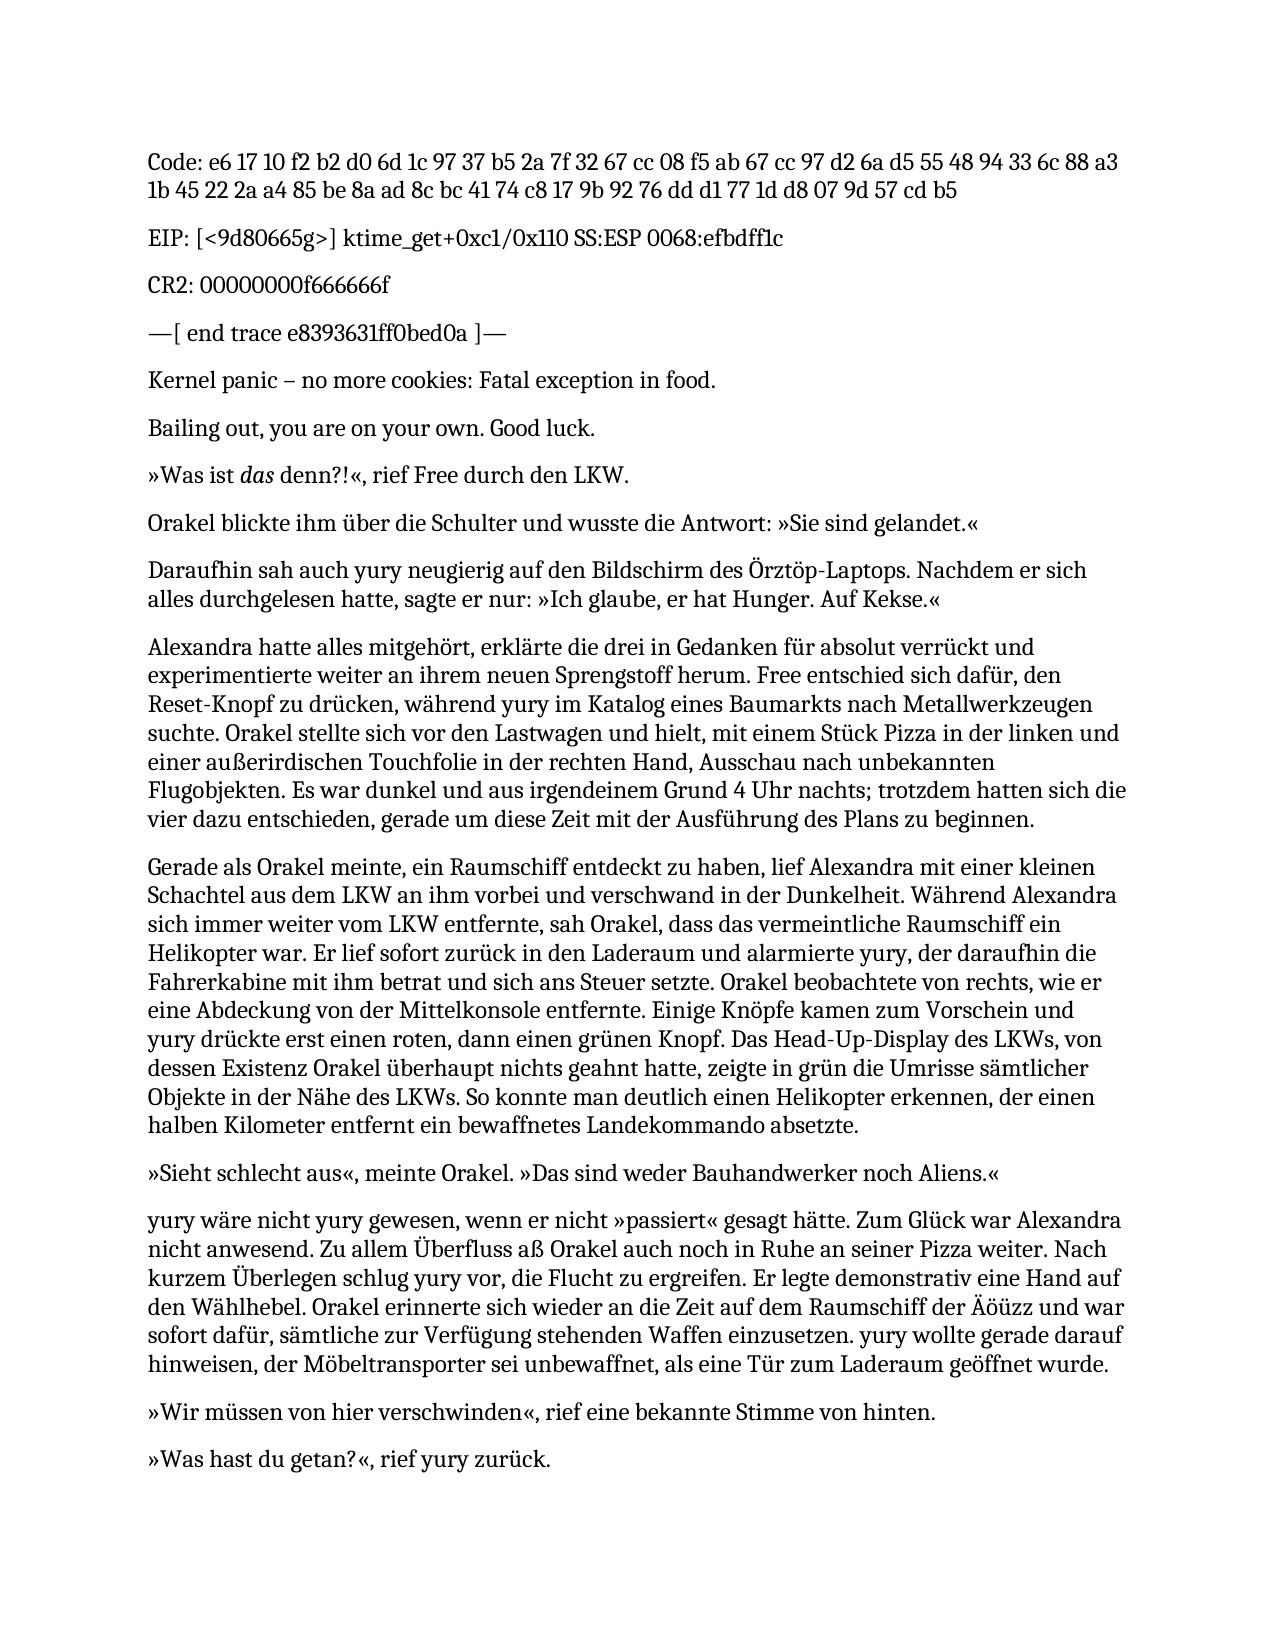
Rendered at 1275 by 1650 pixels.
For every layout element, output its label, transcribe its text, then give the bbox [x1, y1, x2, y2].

text Code: e6 17 10 f2 b2 d0 6d 1c 97 37 b5 2a 7f 32 67 cc 08 f5 ab 67 cc 97 d2 6a d5 55 48 94 33 6c 88 a3 1b 45 22 2a a4 85 be 8a ad 8c bc 41 74 c8 17 9b 92 76 dd d1 77 1d d8 07 9d 57 cd b5 [148, 148, 1127, 205]
text Bailing out, you are on your own. Good luck. [148, 414, 1127, 443]
text Orakel blickte ihm über die Schulter und wusste die Antwort: »Sie sind gelandet.« [148, 509, 1127, 538]
text EIP: [<9d80665g>] ktime_get+0xc1/0x110 SS:ESP 0068:efbdff1c [148, 224, 1127, 253]
text CR2: 00000000f666666f [148, 271, 1127, 300]
text »Was ist das denn?!«, rief Free durch den LKW. [148, 461, 1127, 490]
text Alexandra hatte alles mitgehört, erklärte die drei in Gedanken für absolut verrückt und experimentierte weiter an ihrem neuen Sprengstoff herum. Free entschied sich dafür, den Reset-Knopf zu drücken, während yury im Katalog eines Baumarkts nach Metallwerkzeugen suchte. Orakel stellte sich vor den Lastwagen und hielt, mit einem Stück Pizza in der linken und einer außerirdischen Touchfolie in der rechten Hand, Ausschau nach unbekannten Flugobjekten. Es war dunkel und aus irgendeinem Grund 4 Uhr nachts; trotzdem hatten sich die vier dazu entschieden, gerade um diese Zeit mit der Ausführung des Plans zu beginnen. [148, 633, 1127, 834]
text »Sieht schlecht aus«, meinte Orakel. »Das sind weder Bauhandwerker noch Aliens.« [148, 1159, 1127, 1188]
text »Wir müssen von hier verschwinden«, rief eine bekannte Stimme von hinten. [148, 1398, 1127, 1426]
text Gerade als Orakel meinte, ein Raumschiff entdeckt zu haben, lief Alexandra mit einer kleinen Schachtel aus dem LKW an ihm vorbei und verschwand in der Dunkelheit. Während Alexandra sich immer weiter vom LKW entfernte, sah Orakel, dass das vermeintliche Raumschiff ein Helikopter war. Er lief sofort zurück in den Laderaum und alarmierte yury, der daraufhin die Fahrerkabine mit ihm betrat und sich ans Steuer setzte. Orakel beobachtete von rechts, wie er eine Abdeckung von der Mittelkonsole entfernte. Einige Knöpfe kamen zum Vorschein und yury drückte erst einen roten, dann einen grünen Knopf. Das Head-Up-Display des LKWs, von dessen Existenz Orakel überhaupt nichts geahnt hatte, zeigte in grün die Umrisse sämtlicher Objekte in der Nähe des LKWs. So konnte man deutlich einen Helikopter erkennen, der einen halben Kilometer entfernt ein bewaffnetes Landekommando absetzte. [148, 853, 1127, 1140]
text Daraufhin sah auch yury neugierig auf den Bildschirm des Örztöp-Laptops. Nachdem er sich alles durchgelesen hatte, sagte er nur: »Ich glaube, er hat Hunger. Auf Kekse.« [148, 556, 1127, 614]
text Kernel panic – no more cookies: Fatal exception in food. [148, 366, 1127, 395]
text »Was hast du getan?«, rief yury zurück. [148, 1445, 1127, 1474]
text —[ end trace e8393631ff0bed0a ]— [148, 319, 1127, 348]
text yury wäre nicht yury gewesen, wenn er nicht »passiert« gesagt hätte. Zum Glück war Alexandra nicht anwesend. Zu allem Überfluss aß Orakel auch noch in Ruhe an seiner Pizza weiter. Nach kurzem Überlegen schlug yury vor, die Flucht zu ergreifen. Er legte demonstrativ eine Hand auf den Wählhebel. Orakel erinnerte sich wieder an die Zeit auf dem Raumschiff der Äöüzz und war sofort dafür, sämtliche zur Verfügung stehenden Waffen einzusetzen. yury wollte gerade darauf hinweisen, der Möbeltransporter sei unbewaffnet, als eine Tür zum Laderaum geöffnet wurde. [148, 1206, 1127, 1379]
